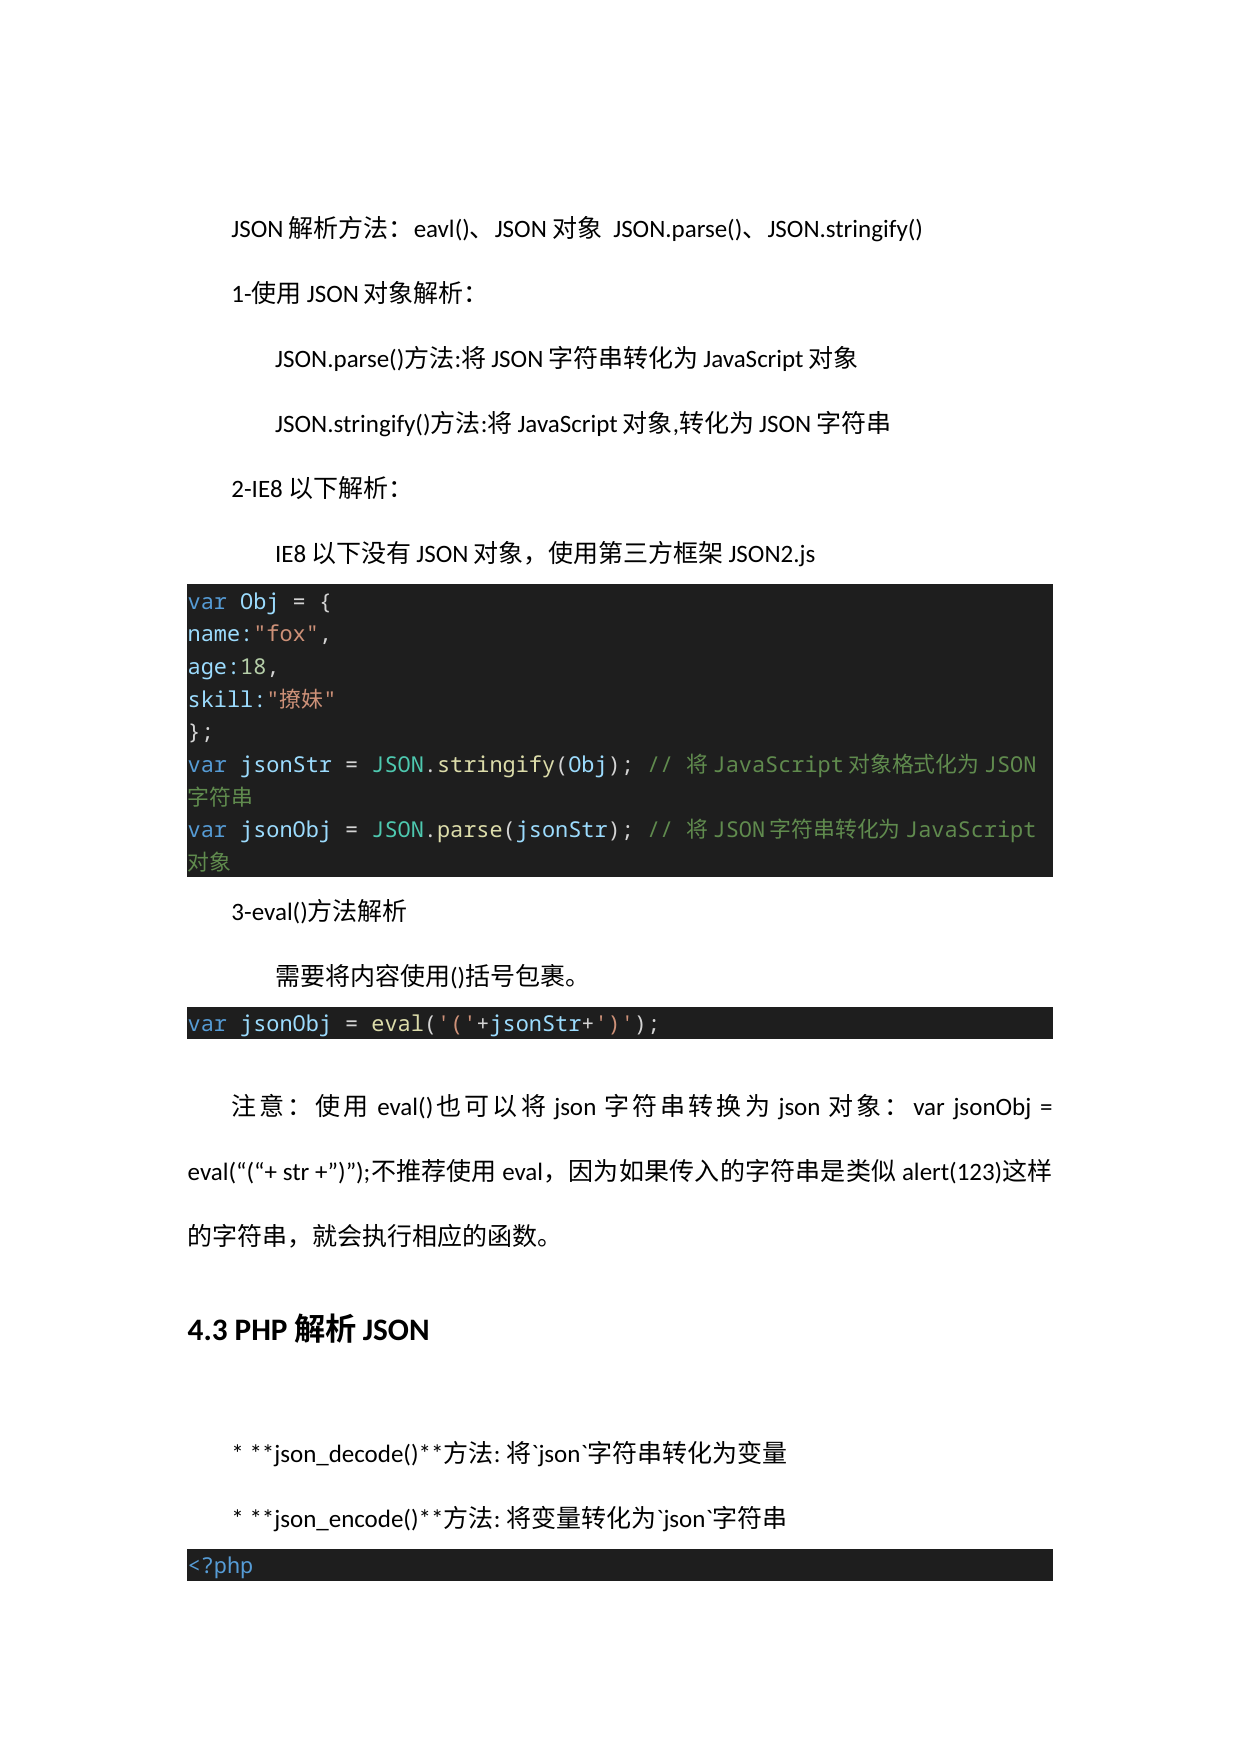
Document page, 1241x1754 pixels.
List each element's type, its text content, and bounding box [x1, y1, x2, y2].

text * **json_decode()**方法: 将`json`字符串转化为变量 [187, 1419, 1053, 1484]
text JSON解析方法：eavl()、JSON对象 JSON.parse()、JSON.stringify() [187, 194, 1053, 259]
text JSON.stringify()方法:将JavaScript对象,转化为JSON字符串 [231, 389, 1053, 454]
text }; [187, 714, 1053, 747]
text 注意：使用eval()也可以将json字符串转换为json对象：var jsonObj = eval(“(“+ str +”)”);不推荐使用eval，因为如果传入的字符串是类似alert(123)这样的字符串，就会执行相应的函数。 [187, 1072, 1053, 1267]
text <?php [187, 1549, 1053, 1581]
text age:18, [187, 649, 1053, 682]
text var jsonStr = JSON.stringify(Obj); // 将JavaScript对象格式化为JSON字符串 [187, 747, 1053, 812]
text IE8以下没有JSON对象，使用第三方框架JSON2.js [231, 519, 1053, 584]
text var jsonObj = JSON.parse(jsonStr); // 将JSON字符串转化为JavaScript对象 [187, 812, 1053, 877]
subtitle 4.3 PHP解析JSON [187, 1294, 1053, 1359]
text 2-IE8以下解析： [187, 454, 1053, 519]
list eval()方法解析 [187, 877, 1053, 942]
text JSON.parse()方法:将JSON字符串转化为JavaScript对象 [231, 324, 1053, 389]
list 需要将内容使用()括号包裹。 [231, 942, 1053, 1007]
text 1-使用JSON对象解析： [187, 259, 1053, 324]
text name:"fox", [187, 617, 1053, 649]
text skill:"撩妹" [323, 682, 1053, 714]
text var Obj = { [187, 584, 1053, 617]
text * **json_encode()**方法: 将变量转化为`json`字符串 [187, 1484, 1053, 1549]
text var jsonObj = eval('('+jsonStr+')'); [187, 1007, 1053, 1039]
